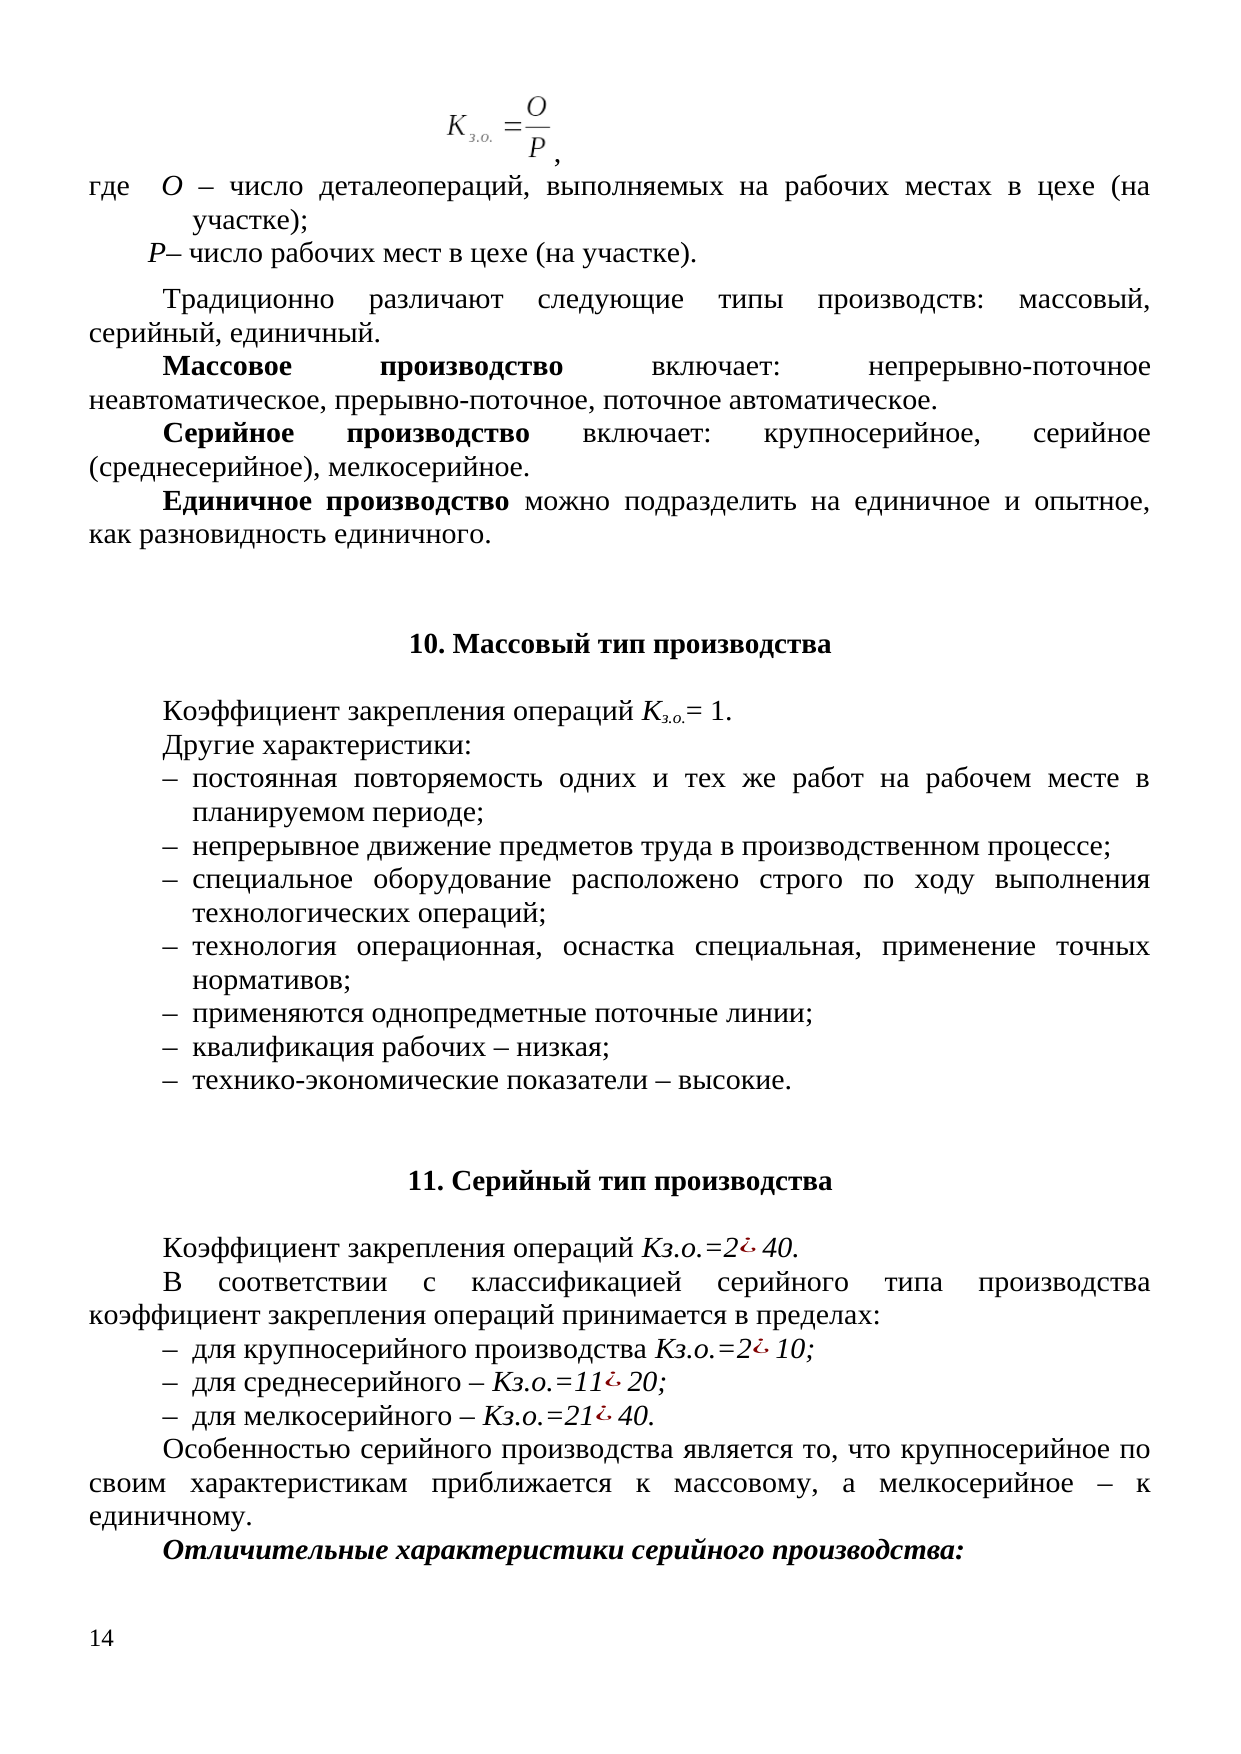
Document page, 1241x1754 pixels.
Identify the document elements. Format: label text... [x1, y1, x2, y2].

list применяются однопредметные поточные линии; [162, 995, 1152, 1029]
list непрерывное движение предметов труда в производственном процессе; [162, 828, 1152, 861]
text Традиционно различают следующие типы производств: массовый, серийный, единичный. [89, 281, 1152, 348]
subtitle 11. Серийный тип производства [89, 1163, 1152, 1197]
text Р– число рабочих мест в цехе (на участке). [148, 235, 1152, 269]
text Особенностью серийного производства является то, что крупносерийное по своим характеристикам приближается к массовому, а мелкосерийное – к единичному. [89, 1431, 1152, 1532]
text Массовое производство включает: непрерывно-поточное неавтоматическое, прерывно-поточное, поточное автоматическое. [89, 348, 1152, 416]
text В соответствии с классификацией серийного типа производства коэффициент закрепления операций принимается в пределах: [89, 1264, 1152, 1331]
text , [89, 89, 1152, 168]
text Серийное производство включает: крупносерийное, серийное (среднесерийное), мелкосерийное. [89, 416, 1152, 483]
text Коэффициент закрепления операций Кз.о.=240. [89, 1230, 1152, 1264]
text где О – число деталеопераций, выполняемых на рабочих местах в цехе (на участке); [89, 168, 1152, 235]
text Единичное производство можно подразделить на единичное и опытное, как разновидность единичного. [89, 483, 1152, 550]
list технико-экономические показатели – высокие. [162, 1062, 1152, 1096]
list постоянная повторяемость одних и тех же работ на рабочем месте в планируемом периоде; [162, 761, 1152, 828]
list квалификация рабочих – низкая; [162, 1029, 1152, 1062]
list для мелкосерийного – Кз.о.=2140. [162, 1398, 1152, 1431]
list для крупносерийного производства Кз.о.=210; [162, 1331, 1152, 1364]
text Другие характеристики: [89, 727, 1152, 761]
list технология операционная, оснастка специальная, применение точных нормативов; [162, 928, 1152, 995]
text Коэффициент закрепления операций Кз.о.= 1. [89, 693, 1152, 727]
text Отличительные характеристики серийного производства: [89, 1532, 1152, 1566]
subtitle 10. Массовый тип производства [89, 626, 1152, 660]
list для среднесерийного – Кз.о.=1120; [162, 1364, 1152, 1398]
list специальное оборудование расположено строго по ходу выполнения технологических операций; [162, 861, 1152, 928]
